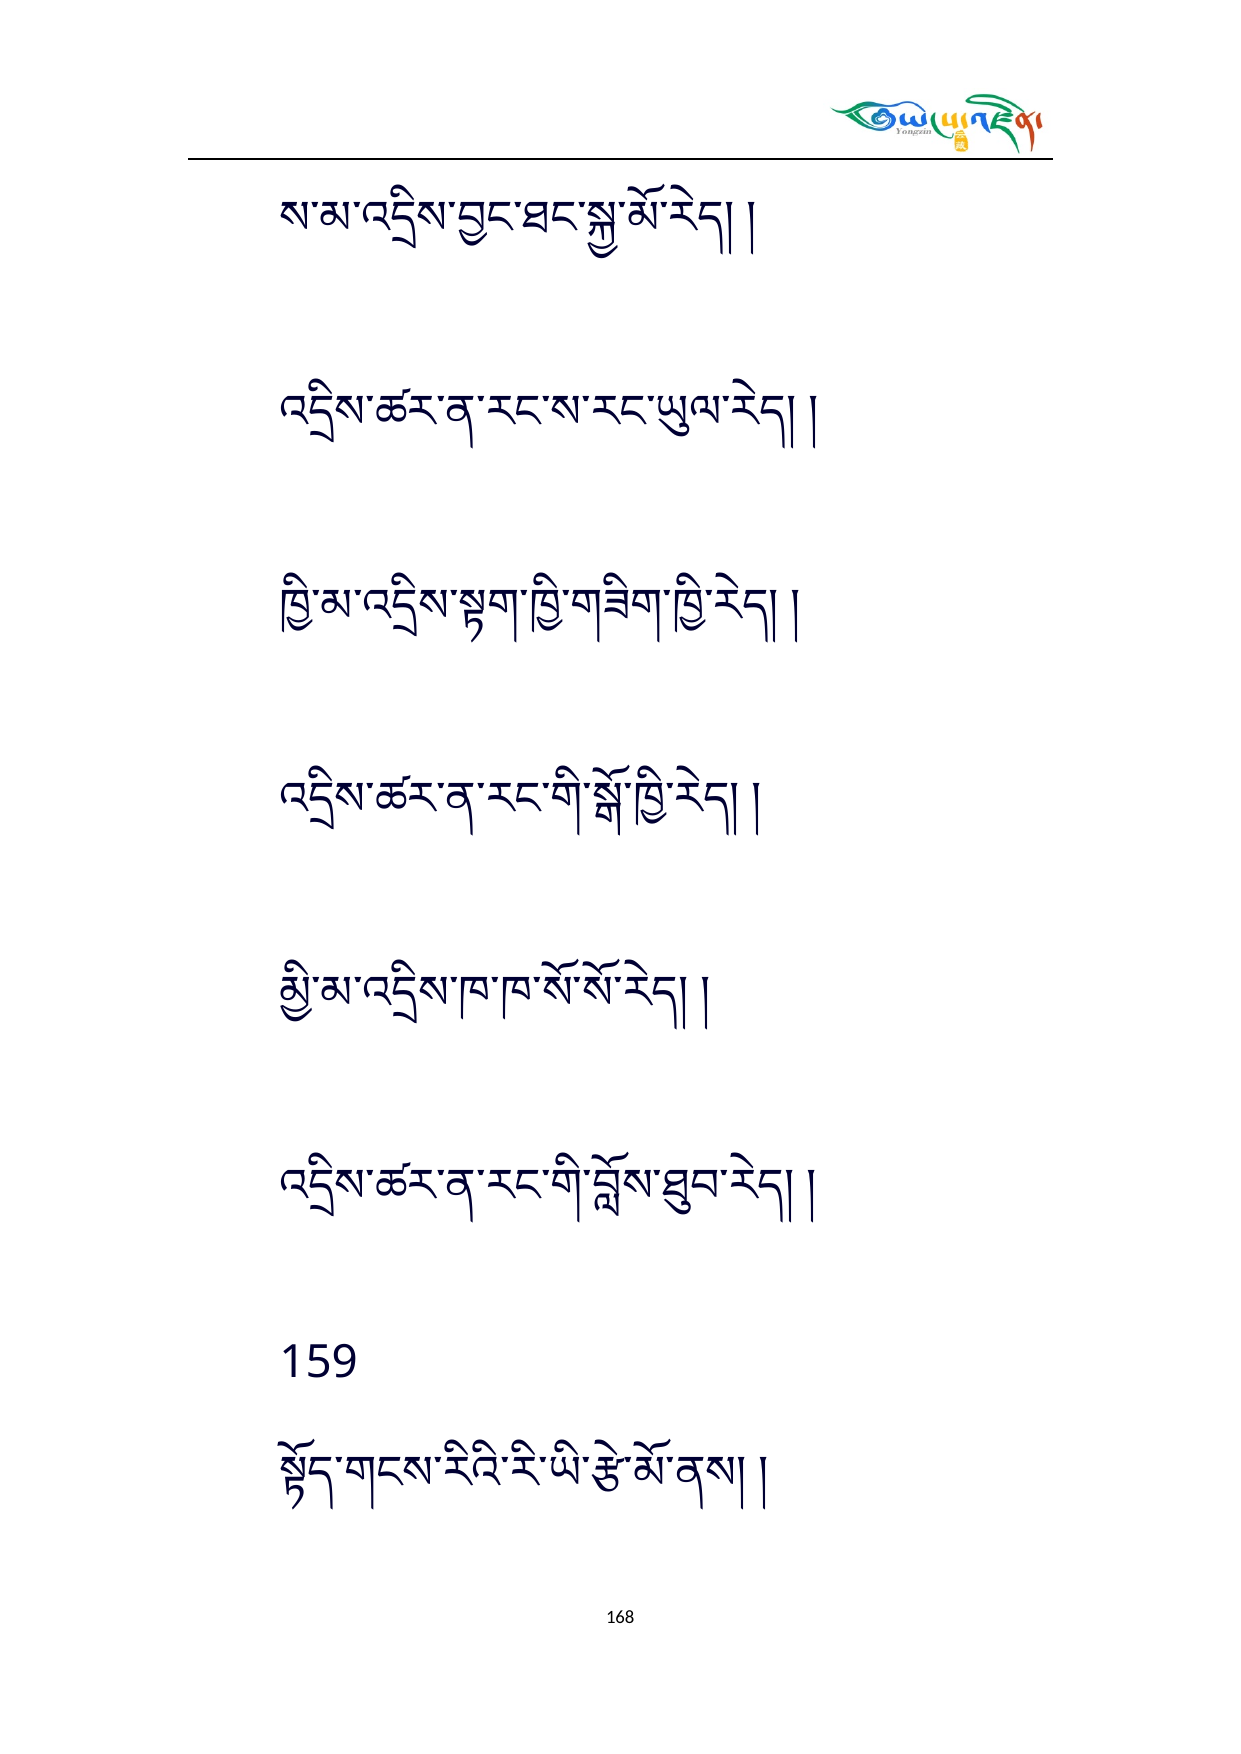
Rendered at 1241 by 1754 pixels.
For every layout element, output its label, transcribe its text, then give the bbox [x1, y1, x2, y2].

text ཁྱི་མ་འདྲིས་སྟག་ཁྱི་གཟིག་ཁྱི་རེད། ། [187, 554, 1053, 683]
text འདྲིས་ཚར་ན་རང་གི་བློས་ཐུབ་རེད། ། [187, 1134, 1053, 1263]
text སྟོད་གངས་རིའི་རི་ཡི་རྩེ་མོ་ནས། ། [187, 1422, 1053, 1551]
text 159 [187, 1328, 1053, 1390]
text ས་མ་འདྲིས་བྱང་ཐང་སྐྱ་མོ་རེད། ། [187, 167, 1053, 296]
picture [823, 88, 1053, 156]
text མྱི་མ་འདྲིས་ཁ་ཁ་སོ་སོ་རེད། ། [187, 941, 1053, 1070]
text འདྲིས་ཚར་ན་རང་གི་སྒོ་ཁྱི་རེད། ། [187, 747, 1053, 876]
text འདྲིས་ཚར་ན་རང་ས་རང་ཡུལ་རེད། ། [187, 360, 1053, 489]
